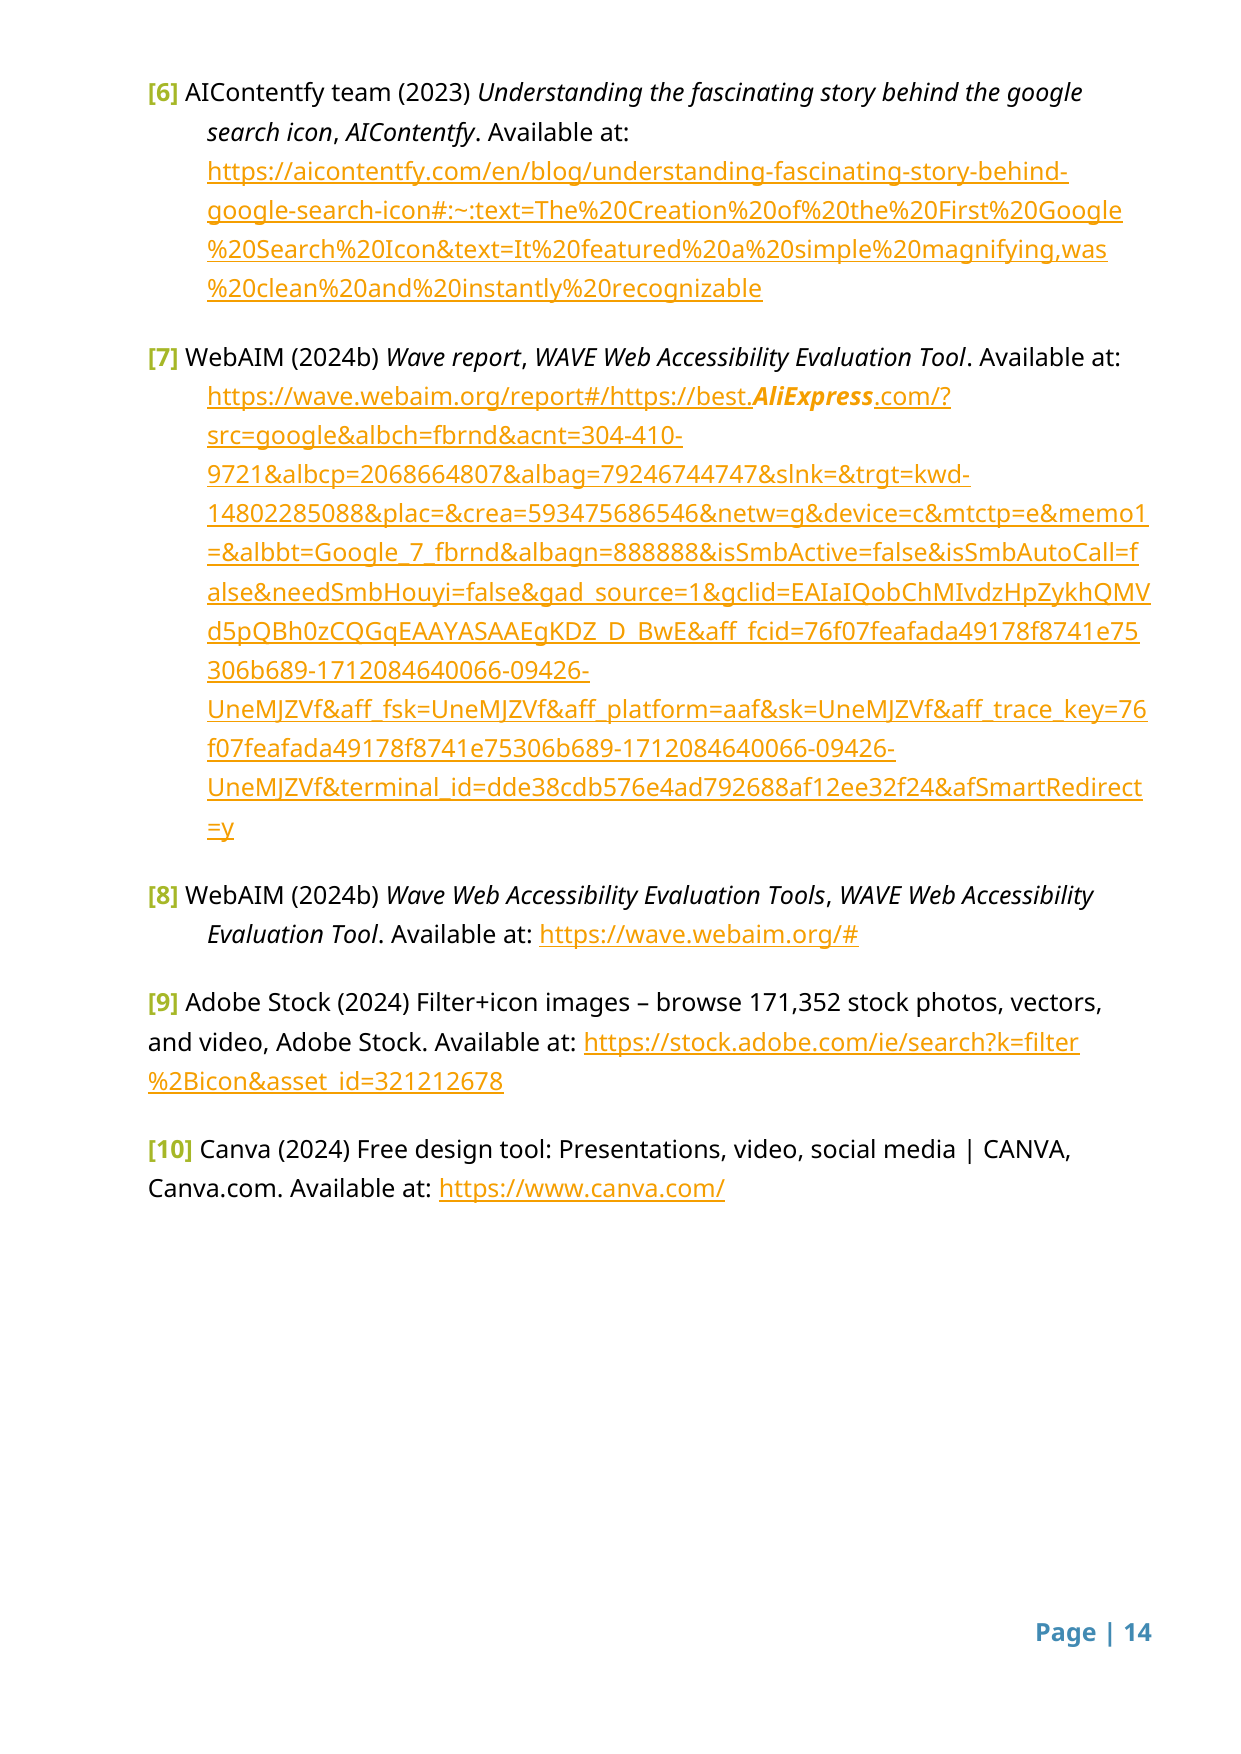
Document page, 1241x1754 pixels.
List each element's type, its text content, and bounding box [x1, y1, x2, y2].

text [9] Adobe Stock (2024) Filter+icon images – browse 171,352 stock photos, vectors, and video, Adobe Stock. Available at: https://stock.adobe.com/ie/search?k=filter%2Bicon&asset_id=321212678 [148, 985, 1152, 1097]
text [8] WebAIM (2024b) Wave Web Accessibility Evaluation Tools, WAVE Web Accessibility Evaluation Tool. Available at: https://wave.webaim.org/# [148, 877, 1152, 951]
text [10] Canva (2024) Free design tool: Presentations, video, social media | CANVA, Canva.com. Available at: https://www.canva.com/ [148, 1132, 1152, 1205]
text [6] AIContentfy team (2023) Understanding the fascinating story behind the google search icon, AIContentfy. Available at: https://aicontentfy.com/en/blog/understanding-fascinating-story-behind-google-search-icon#:~:text=The%20Creation%20of%20the%20First%20Google%20Search%20Icon&text=It%20featured%20a%20simple%20magnifying,was%20clean%20and%20instantly%20recognizable [148, 75, 1152, 305]
text [7] WebAIM (2024b) Wave report, WAVE Web Accessibility Evaluation Tool. Available at: https://wave.webaim.org/report#/https://best.AliExpress.com/?src=google&albch=fbrnd&acnt=304-410-9721&albcp=2068664807&albag=79246744747&slnk=&trgt=kwd-14802285088&plac=&crea=593475686546&netw=g&device=c&mtctp=e&memo1=&albbt=Google_7_fbrnd&albagn=888888&isSmbActive=false&isSmbAutoCall=false&needSmbHouyi=false&gad_source=1&gclid=EAIaIQobChMIvdzHpZykhQMVd5pQBh0zCQGqEAAYASAAEgKDZ_D_BwE&aff_fcid=76f07feafada49178f8741e75306b689-1712084640066-09426-UneMJZVf&aff_fsk=UneMJZVf&aff_platform=aaf&sk=UneMJZVf&aff_trace_key=76f07feafada49178f8741e75306b689-1712084640066-09426-UneMJZVf&terminal_id=dde38cdb576e4ad792688af12ee32f24&afSmartRedirect=y [148, 339, 1152, 843]
